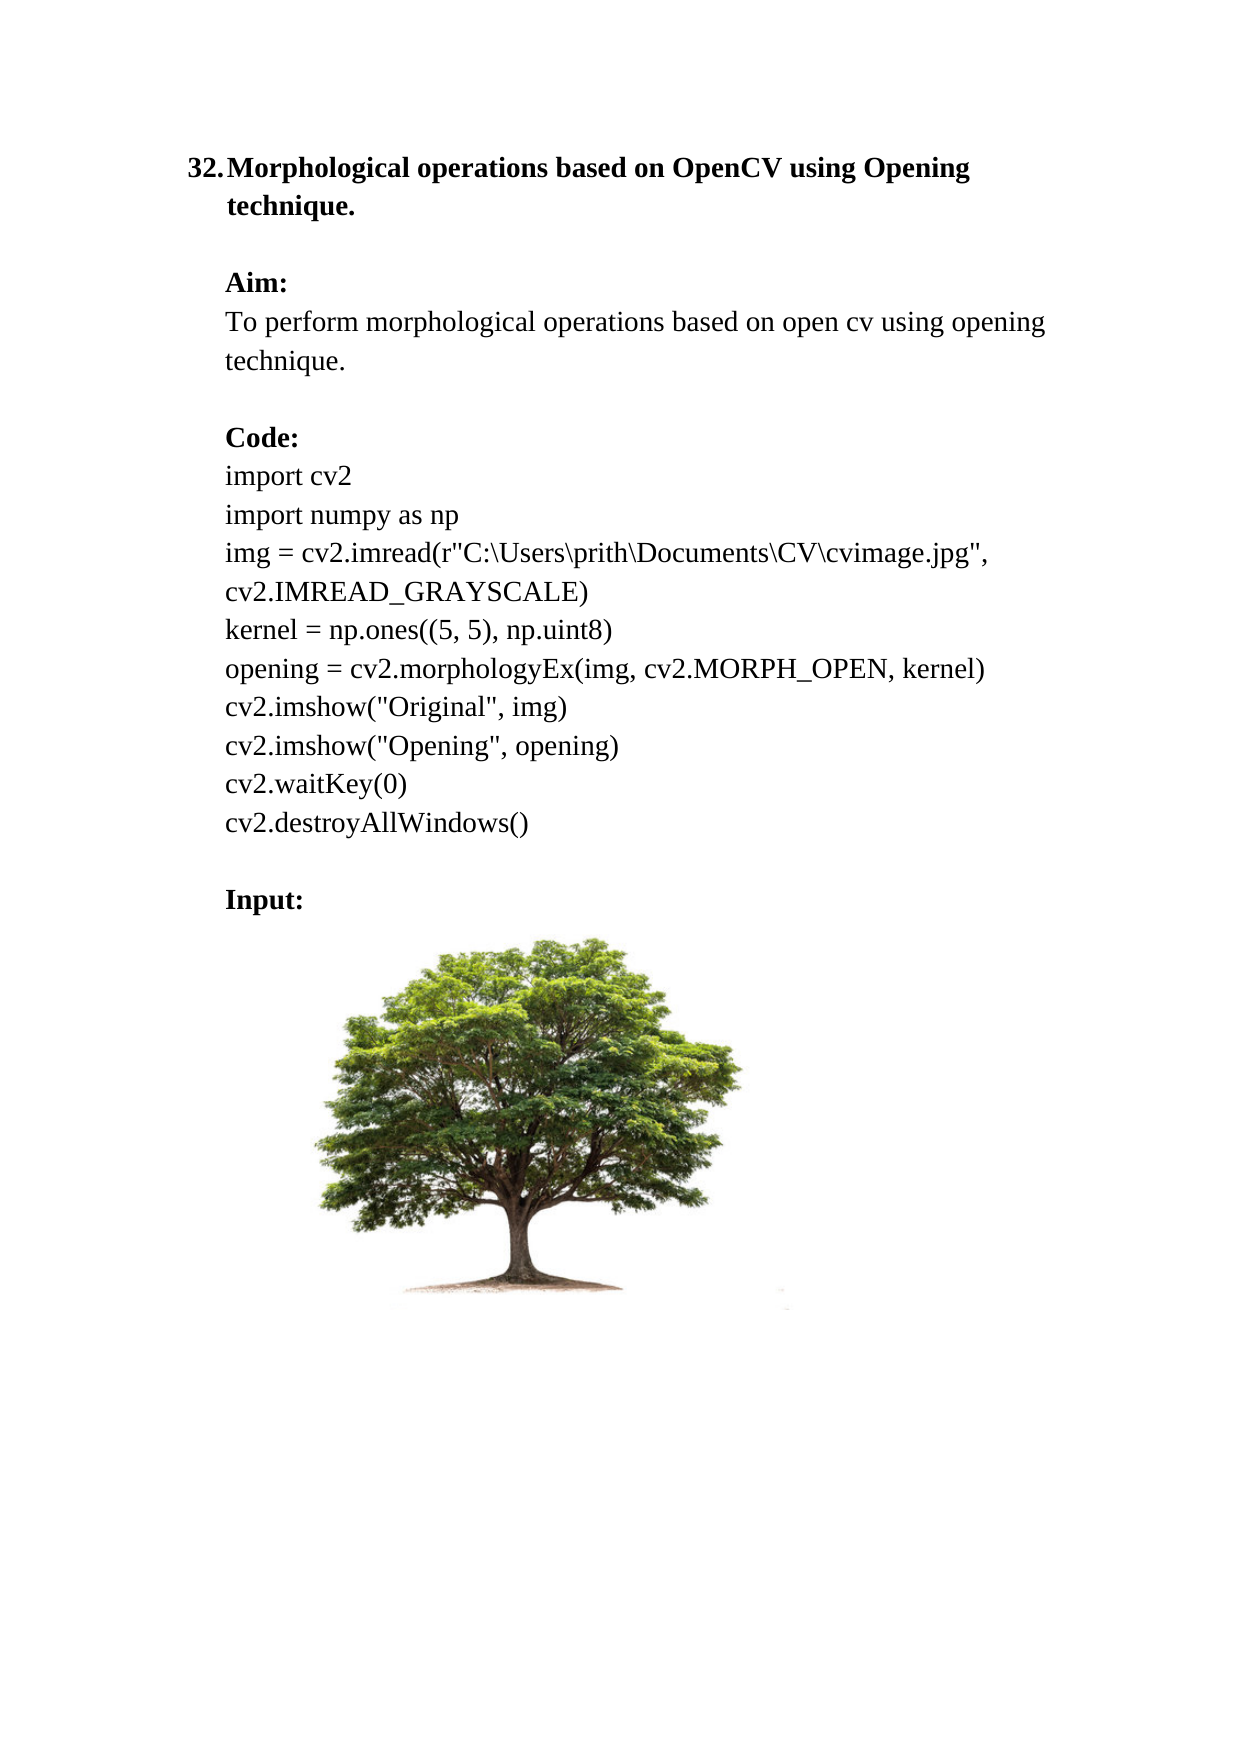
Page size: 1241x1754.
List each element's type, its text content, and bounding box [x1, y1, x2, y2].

list cv2.imshow("Opening", opening) [225, 728, 1090, 762]
list kernel = np.ones((5, 5), np.uint8) [225, 612, 1090, 646]
list import cv2 [225, 458, 1090, 492]
list import numpy as np [225, 497, 1090, 530]
list opening = cv2.morphologyEx(img, cv2.MORPH_OPEN, kernel) [225, 651, 1090, 684]
list Input: [225, 882, 1090, 916]
list Aim: [225, 266, 1090, 299]
list Morphological operations based on OpenCV using Opening technique. [187, 150, 1090, 222]
list cv2.destroyAllWindows() [225, 805, 1090, 839]
list Code: [225, 420, 1090, 453]
list To perform morphological operations based on open cv using opening technique. [225, 304, 1090, 376]
list cv2.waitKey(0) [225, 767, 1090, 800]
picture [225, 920, 812, 1310]
list img = cv2.imread(r"C:\Users\prith\Documents\CV\cvimage.jpg", cv2.IMREAD_GRAYSCALE) [225, 535, 1090, 607]
list cv2.imshow("Original", img) [225, 689, 1090, 723]
